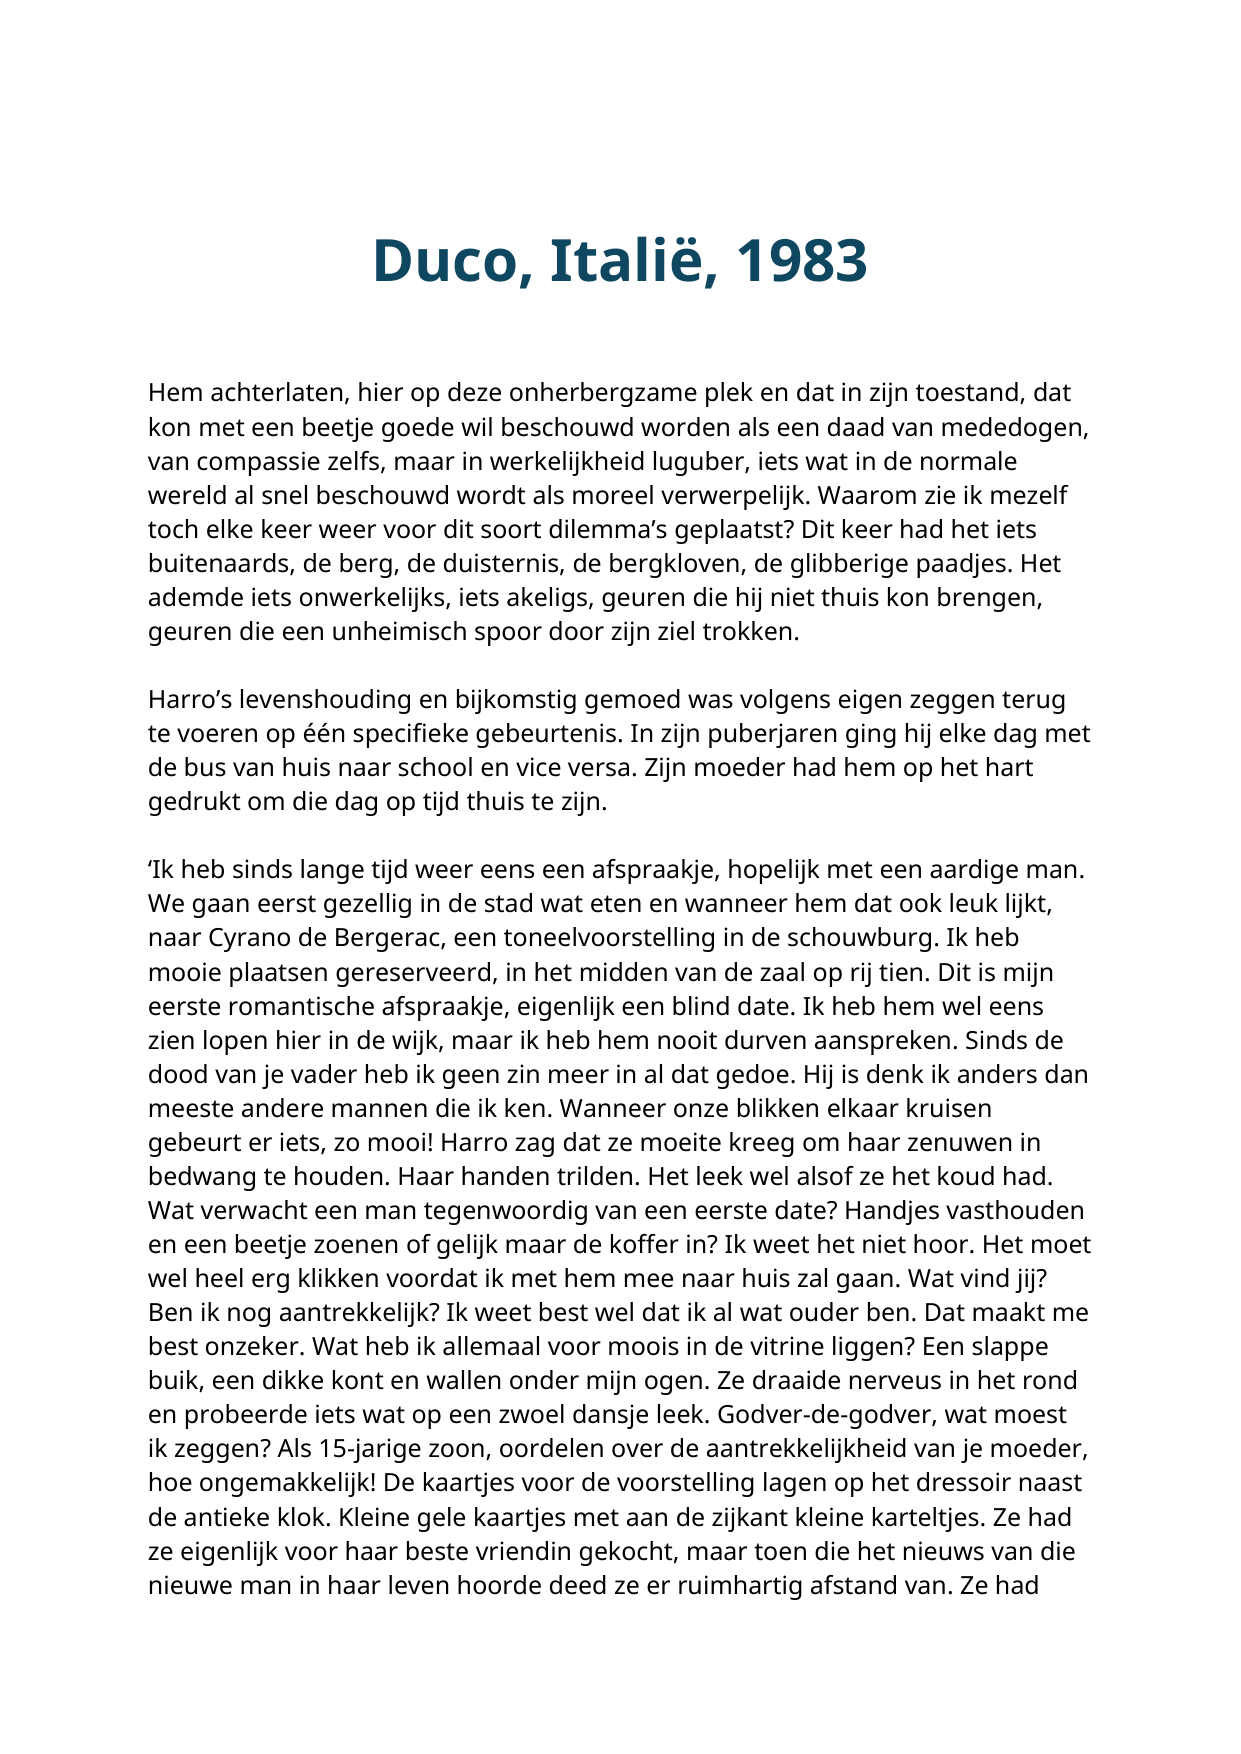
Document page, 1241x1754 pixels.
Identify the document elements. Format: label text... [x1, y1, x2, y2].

text Hem achterlaten, hier op deze onherbergzame plek en dat in zijn toestand, dat kon met een beetje goede wil beschouwd worden als een daad van mededogen, van compassie zelfs, maar in werkelijkheid luguber, iets wat in de normale wereld al snel beschouwd wordt als moreel verwerpelijk. Waarom zie ik mezelf toch elke keer weer voor dit soort dilemma’s geplaatst? Dit keer had het iets buitenaards, de berg, de duisternis, de bergkloven, de glibberige paadjes. Het ademde iets onwerkelijks, iets akeligs, geuren die hij niet thuis kon brengen, geuren die een unheimisch spoor door zijn ziel trokken. [148, 375, 1093, 648]
subtitle Duco, Italië, 1983 [148, 219, 1093, 299]
text Harro’s levenshouding en bijkomstig gemoed was volgens eigen zeggen terug te voeren op één specifieke gebeurtenis. In zijn puberjaren ging hij elke dag met de bus van huis naar school en vice versa. Zijn moeder had hem op het hart gedrukt om die dag op tijd thuis te zijn. [148, 682, 1093, 818]
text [148, 852, 1093, 1601]
